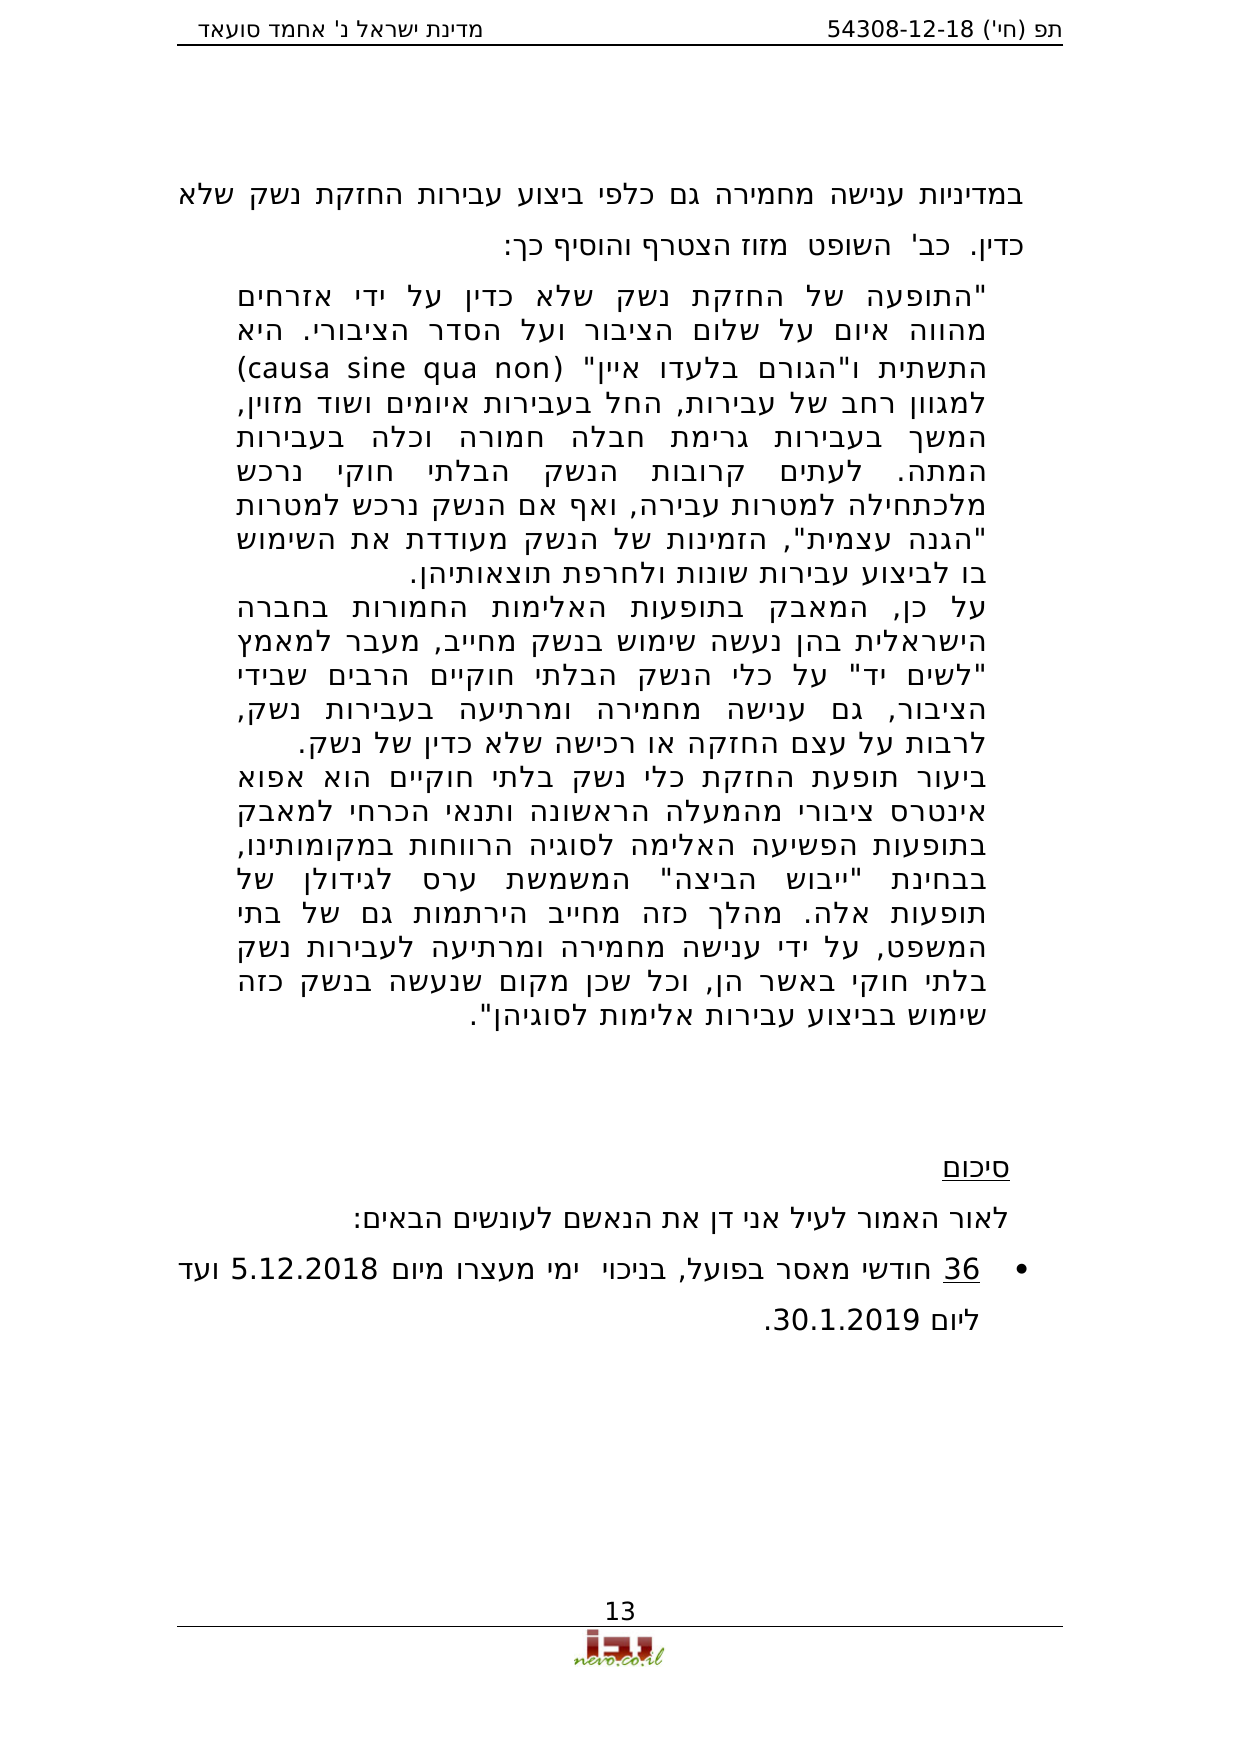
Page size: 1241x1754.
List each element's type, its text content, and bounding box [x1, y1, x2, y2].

picture [574, 1629, 666, 1667]
list לאור האמור לעיל אני דן את הנאשם לעונשים הבאים: [177, 1202, 1010, 1236]
list 36 חודשי מאסר בפועל, בניכוי ימי מעצרו מיום 5.12.2018 ועד ליום 30.1.2019. [177, 1253, 1017, 1338]
list על כן, המאבק בתופעות האלימות החמורות בחברה הישראלית בהן נעשה שימוש בנשק מחייב, מעבר למאמץ "לשים יד" על כלי הנשק הבלתי חוקיים הרבים שבידי הציבור, גם ענישה מחמירה ומרתיעה בעבירות נשק, לרבות על עצם החזקה או רכישה שלא כדין של נשק. [236, 590, 988, 760]
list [177, 177, 1025, 262]
list "התופעה של החזקת נשק שלא כדין על ידי אזרחים מהווה איום על שלום הציבור ועל הסדר הציבורי. היא התשתית ו"הגורם בלעדו איין" (causa sine qua non) למגוון רחב של עבירות, החל בעבירות איומים ושוד מזוין, המשך בעבירות גרימת חבלה חמורה וכלה בעבירות המתה. לעתים קרובות הנשק הבלתי חוקי נרכש מלכתחילה למטרות עבירה, ואף אם הנשק נרכש למטרות "הגנה עצמית", הזמינות של הנשק מעודדת את השימוש בו לביצוע עבירות שונות ולחרפת תוצאותיהן. [236, 279, 988, 590]
list ביעור תופעת החזקת כלי נשק בלתי חוקיים הוא אפוא אינטרס ציבורי מהמעלה הראשונה ותנאי הכרחי למאבק בתופעות הפשיעה האלימה לסוגיה הרווחות במקומותינו, בבחינת "ייבוש הביצה" המשמשת ערס לגידולן של תופעות אלה. מהלך כזה מחייב הירתמות גם של בתי המשפט, על ידי ענישה מחמירה ומרתיעה לעבירות נשק בלתי חוקי באשר הן, וכל שכן מקום שנעשה בנשק כזה שימוש בביצוע עבירות אלימות לסוגיהן". [236, 760, 988, 1032]
list סיכום [177, 1151, 1010, 1185]
